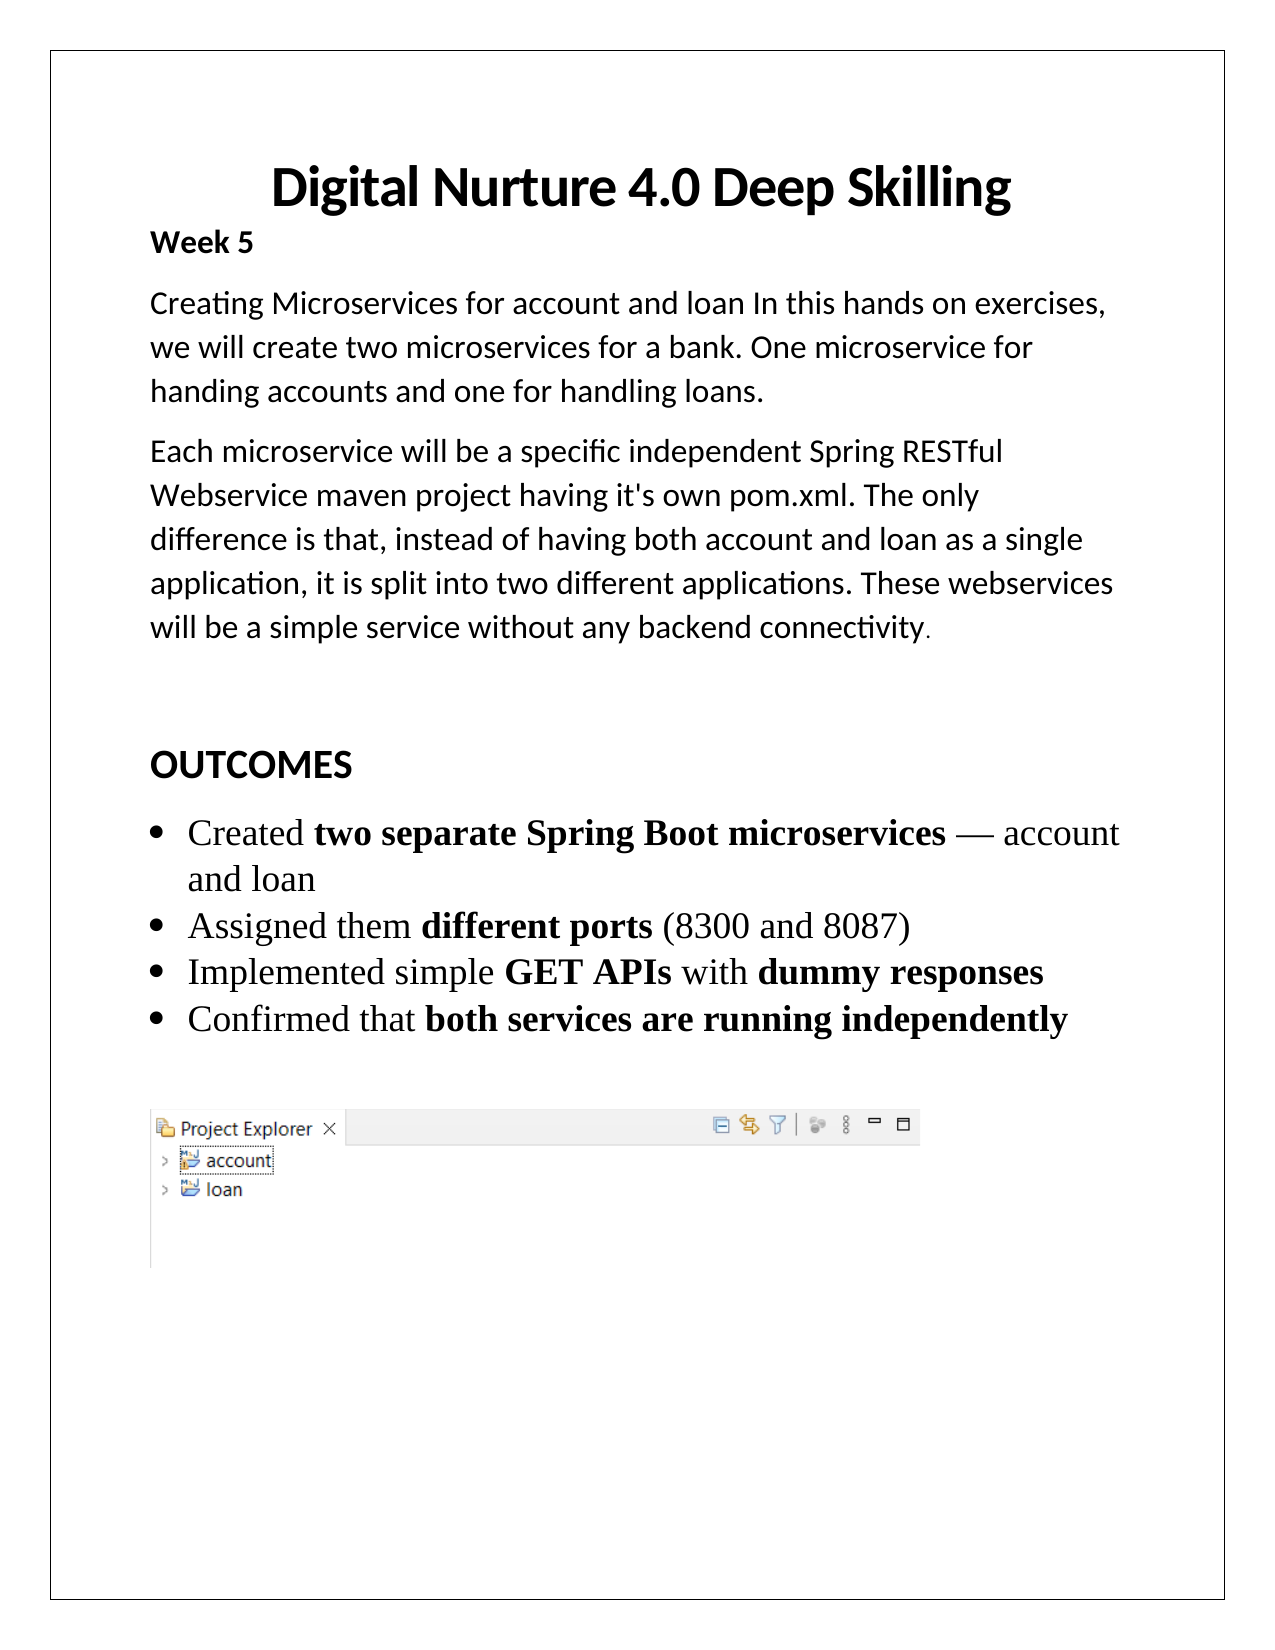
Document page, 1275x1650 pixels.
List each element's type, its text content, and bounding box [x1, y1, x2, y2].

text OUTCOMES [150, 738, 1125, 789]
list Confirmed that both services are running independently [150, 996, 1125, 1039]
picture [150, 1109, 921, 1268]
text Each microservice will be a specific independent Spring RESTful Webservice maven project having it's own pom.xml. The only difference is that, instead of having both account and loan as a single application, it is split into two different applications. These webservices will be a simple service without any backend connectivity. [150, 430, 1125, 647]
list Assigned them different ports (8300 and 8087) [150, 903, 1125, 946]
title Digital Nurture 4.0 Deep Skilling [150, 150, 1125, 221]
list Implemented simple GET APIs with dummy responses [150, 950, 1125, 993]
text Creating Microservices for account and loan In this hands on exercises, we will create two microservices for a bank. One microservice for handing accounts and one for handling loans. [150, 282, 1125, 411]
list Created two separate Spring Boot microservices — account and loan [150, 810, 1125, 900]
text Week 5 [150, 221, 1125, 262]
